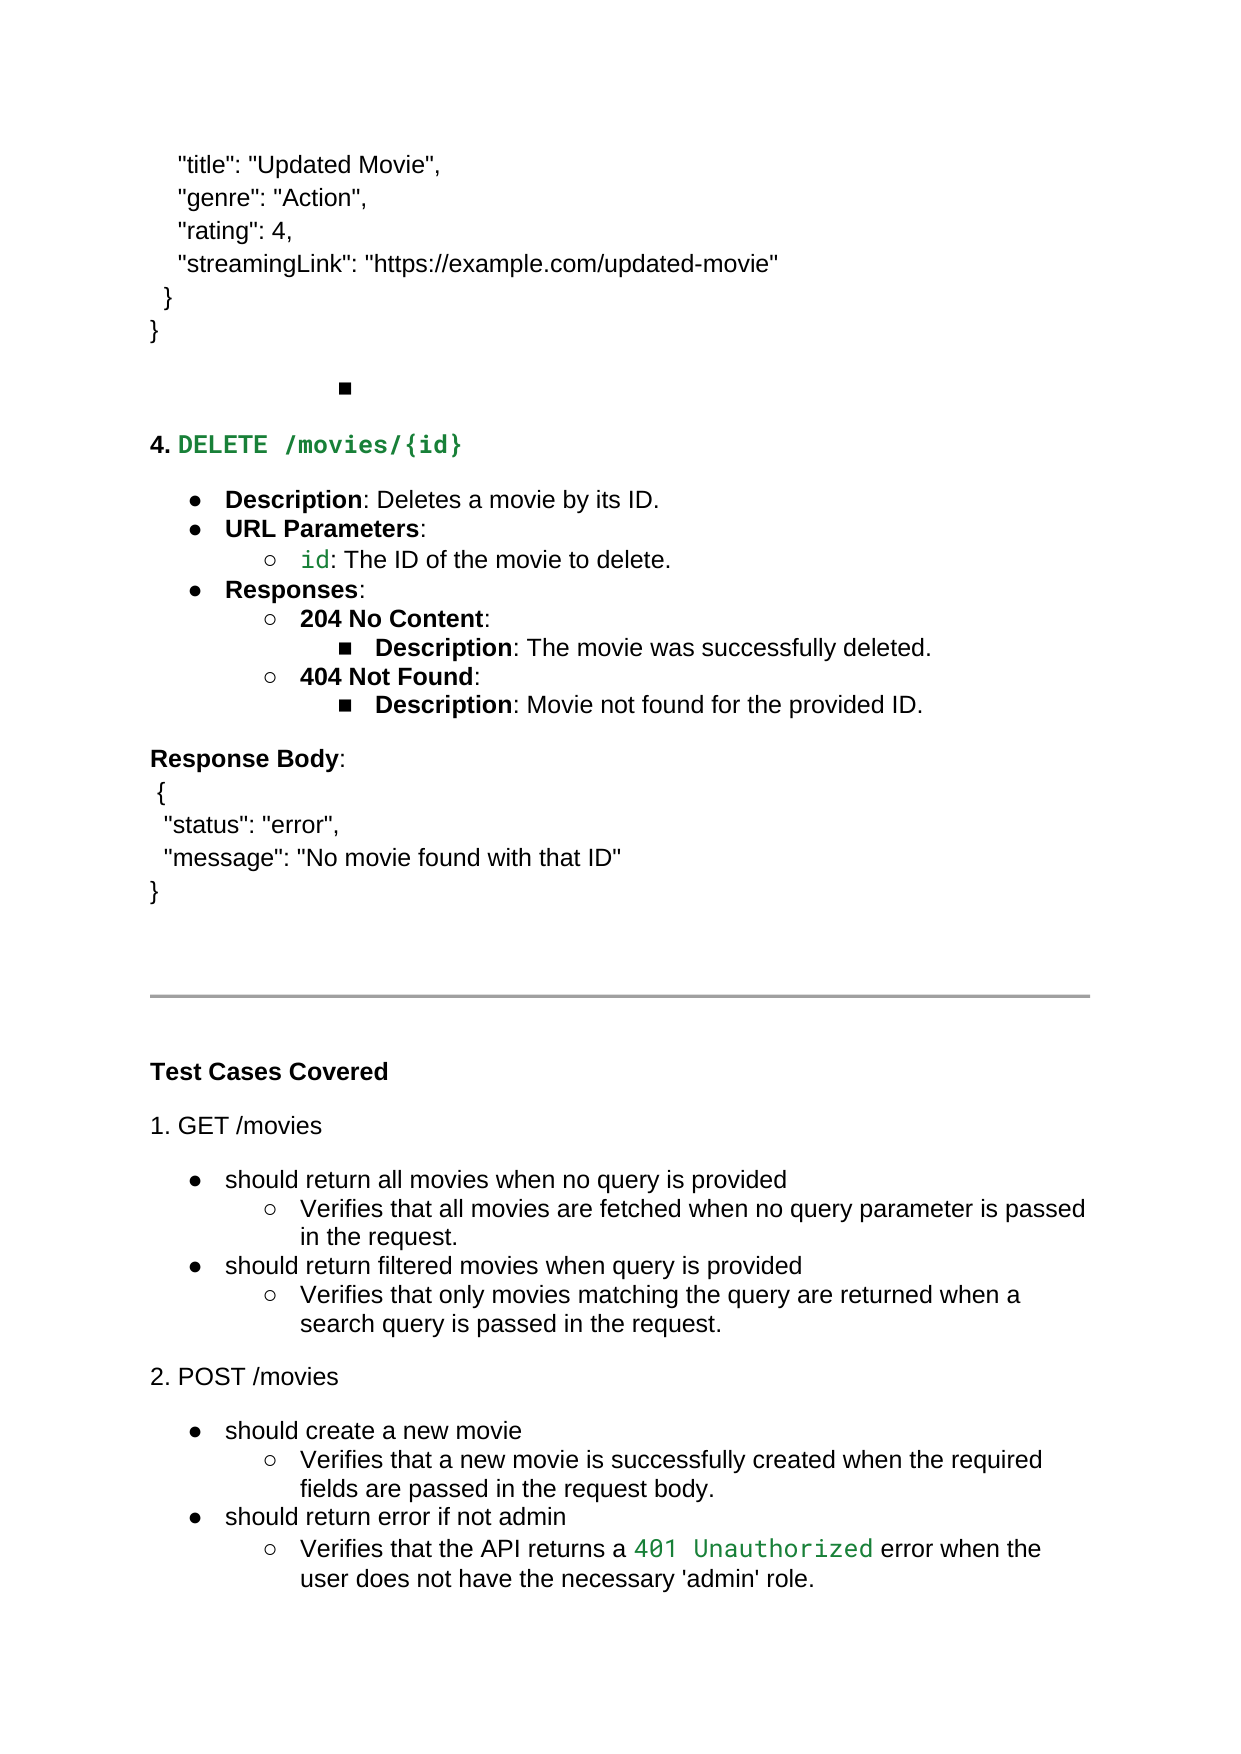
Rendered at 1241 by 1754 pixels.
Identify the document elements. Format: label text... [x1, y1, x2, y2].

subtitle should create a new movie [187, 1416, 1090, 1445]
text "title": "Updated Movie", [150, 150, 1090, 179]
text "rating": 4, [150, 216, 1090, 245]
subtitle Verifies that a new movie is successfully created when the required fields are passed in the request body. [262, 1445, 1090, 1502]
subtitle 4. DELETE /movies/{id} [150, 427, 1090, 460]
list Description: The movie was successfully deleted. [337, 633, 1090, 662]
subtitle 1. GET /movies [150, 1111, 1090, 1140]
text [150, 249, 1090, 278]
subtitle should return filtered movies when query is provided [187, 1251, 1090, 1280]
list 404 Not Found: [262, 662, 1090, 690]
subtitle 2. POST /movies [150, 1362, 1090, 1391]
text "message": "No movie found with that ID" [150, 843, 1090, 872]
text } [150, 876, 1090, 905]
text } [150, 282, 1090, 311]
subtitle Verifies that all movies are fetched when no query parameter is passed in the request. [262, 1194, 1090, 1251]
subtitle Verifies that the API returns a 401 Unauthorized error when the user does not have the necessary 'admin' role. [262, 1531, 1090, 1593]
text "status": "error", [150, 810, 1090, 839]
subtitle Verifies that only movies matching the query are returned when a search query is passed in the request. [262, 1280, 1090, 1337]
text "genre": "Action", [150, 183, 1090, 212]
list id: The ID of the movie to delete. [262, 542, 1090, 575]
list URL Parameters: [187, 514, 1090, 542]
subtitle Test Cases Covered [150, 1057, 1090, 1086]
text } [150, 315, 1090, 344]
list Description: Deletes a movie by its ID. [187, 485, 1090, 514]
list 204 No Content: [262, 604, 1090, 633]
list Responses: [187, 575, 1090, 604]
list Description: Movie not found for the provided ID. [337, 690, 1090, 719]
text Response Body: { [150, 744, 1090, 806]
subtitle should return all movies when no query is provided [187, 1165, 1090, 1194]
subtitle should return error if not admin [187, 1502, 1090, 1531]
